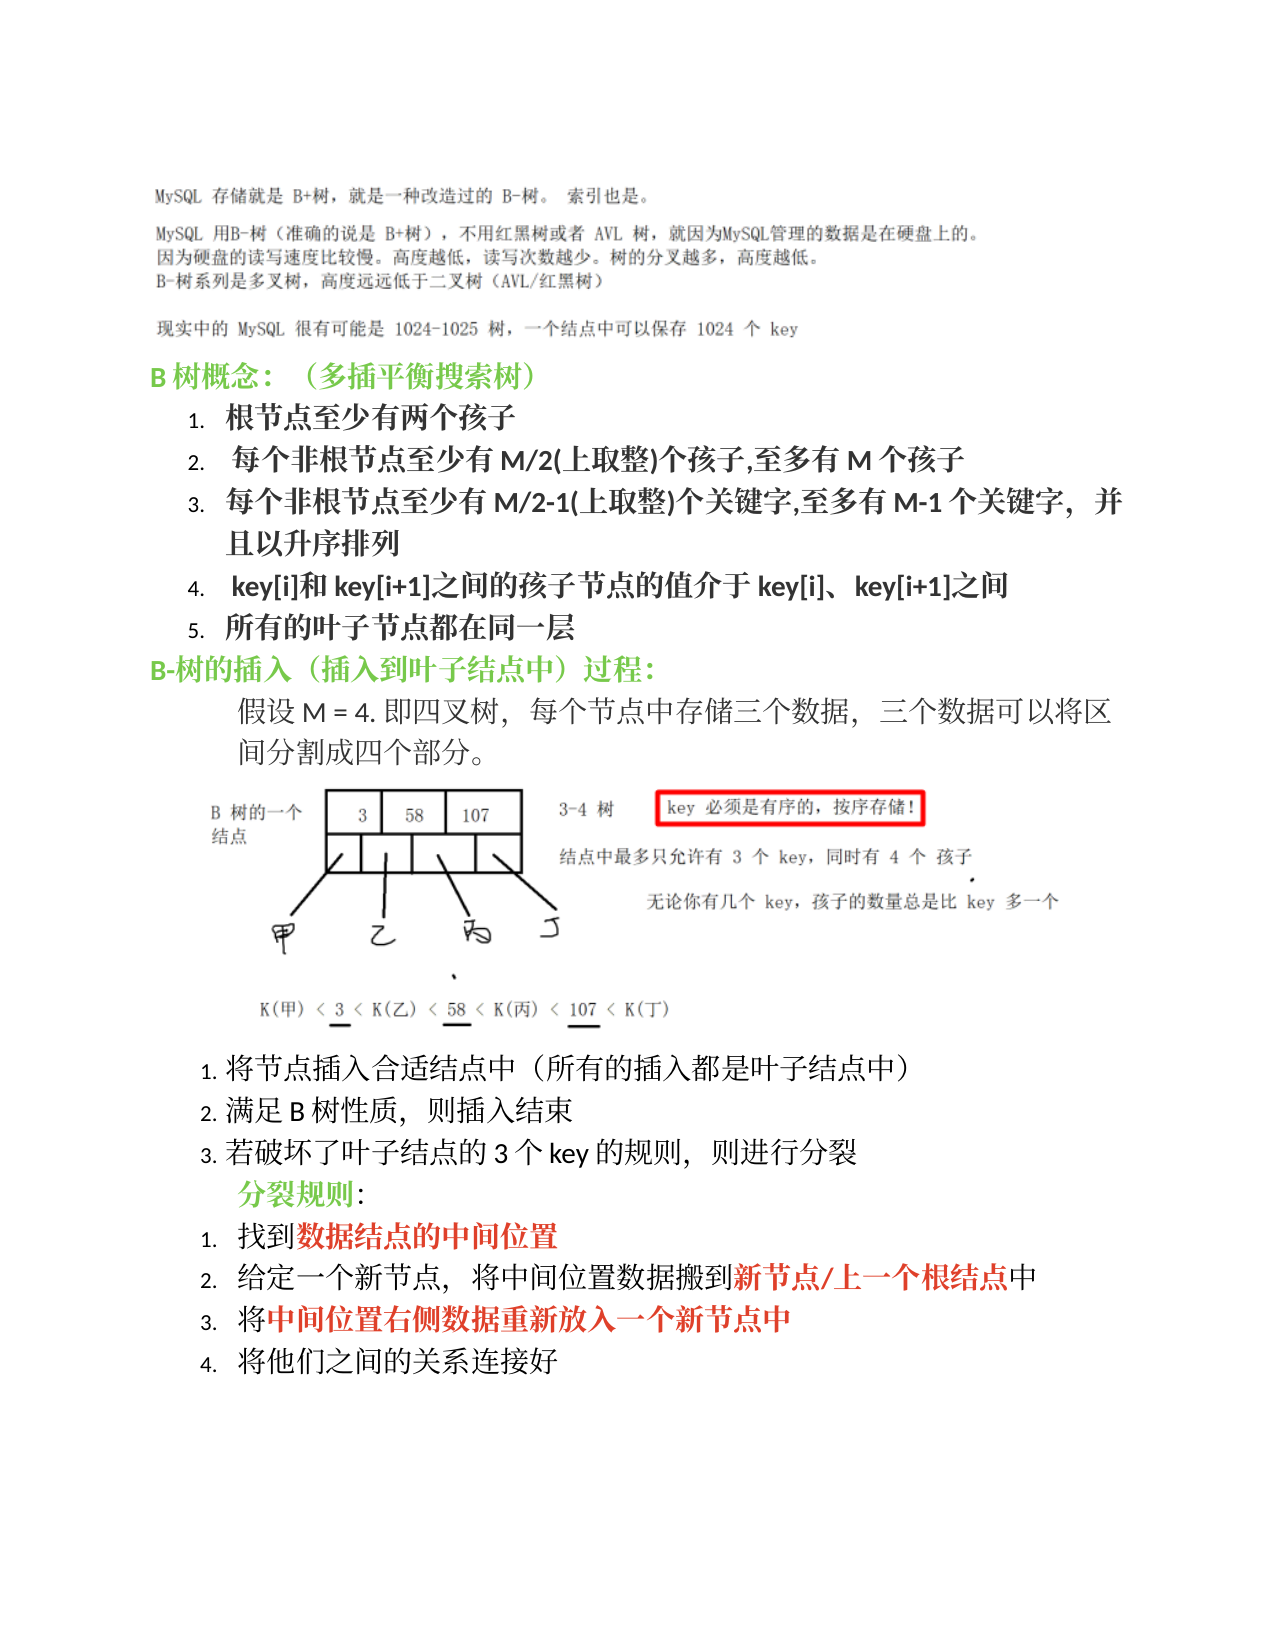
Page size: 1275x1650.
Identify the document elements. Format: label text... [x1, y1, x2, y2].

list 满足B树性质，则插入结束 [200, 1088, 1125, 1130]
text 假设M = 4. 即四叉树，每个节点中存储三个数据，三个数据可以将区间分割成四个部分。 [237, 688, 1125, 772]
list 给定一个新节点，将中间位置数据搬到新节点/上一个根结点中 [200, 1255, 1125, 1297]
list 所有的叶子节点都在同一层 [187, 605, 1125, 647]
list 将他们之间的关系连接好 [200, 1339, 1125, 1381]
list 找到数据结点的中间位置 [200, 1213, 1125, 1255]
text B-树的插入（插入到叶子结点中）过程： [150, 647, 1125, 688]
list key[i]和key[i+1]之间的孩子节点的值介于key[i]、key[i+1]之间 [187, 563, 1125, 605]
picture [205, 772, 1070, 1046]
text 分裂规则： [237, 1172, 1125, 1213]
list 每个非根节点至少有M/2-1(上取整)个关键字,至多有M-1个关键字，并且以升序排列 [187, 479, 1125, 563]
picture [150, 178, 1014, 354]
list 将节点插入合适结点中（所有的插入都是叶子结点中） [200, 1046, 1125, 1088]
text B树概念：（多插平衡搜索树） [150, 353, 1125, 395]
list 根节点至少有两个孩子 [187, 395, 1125, 437]
list 若破坏了叶子结点的3个key的规则，则进行分裂 [200, 1130, 1125, 1172]
list 每个非根节点至少有M/2(上取整)个孩子,至多有M个孩子 [187, 437, 1125, 479]
list 将中间位置右侧数据重新放入一个新节点中 [200, 1297, 1125, 1339]
